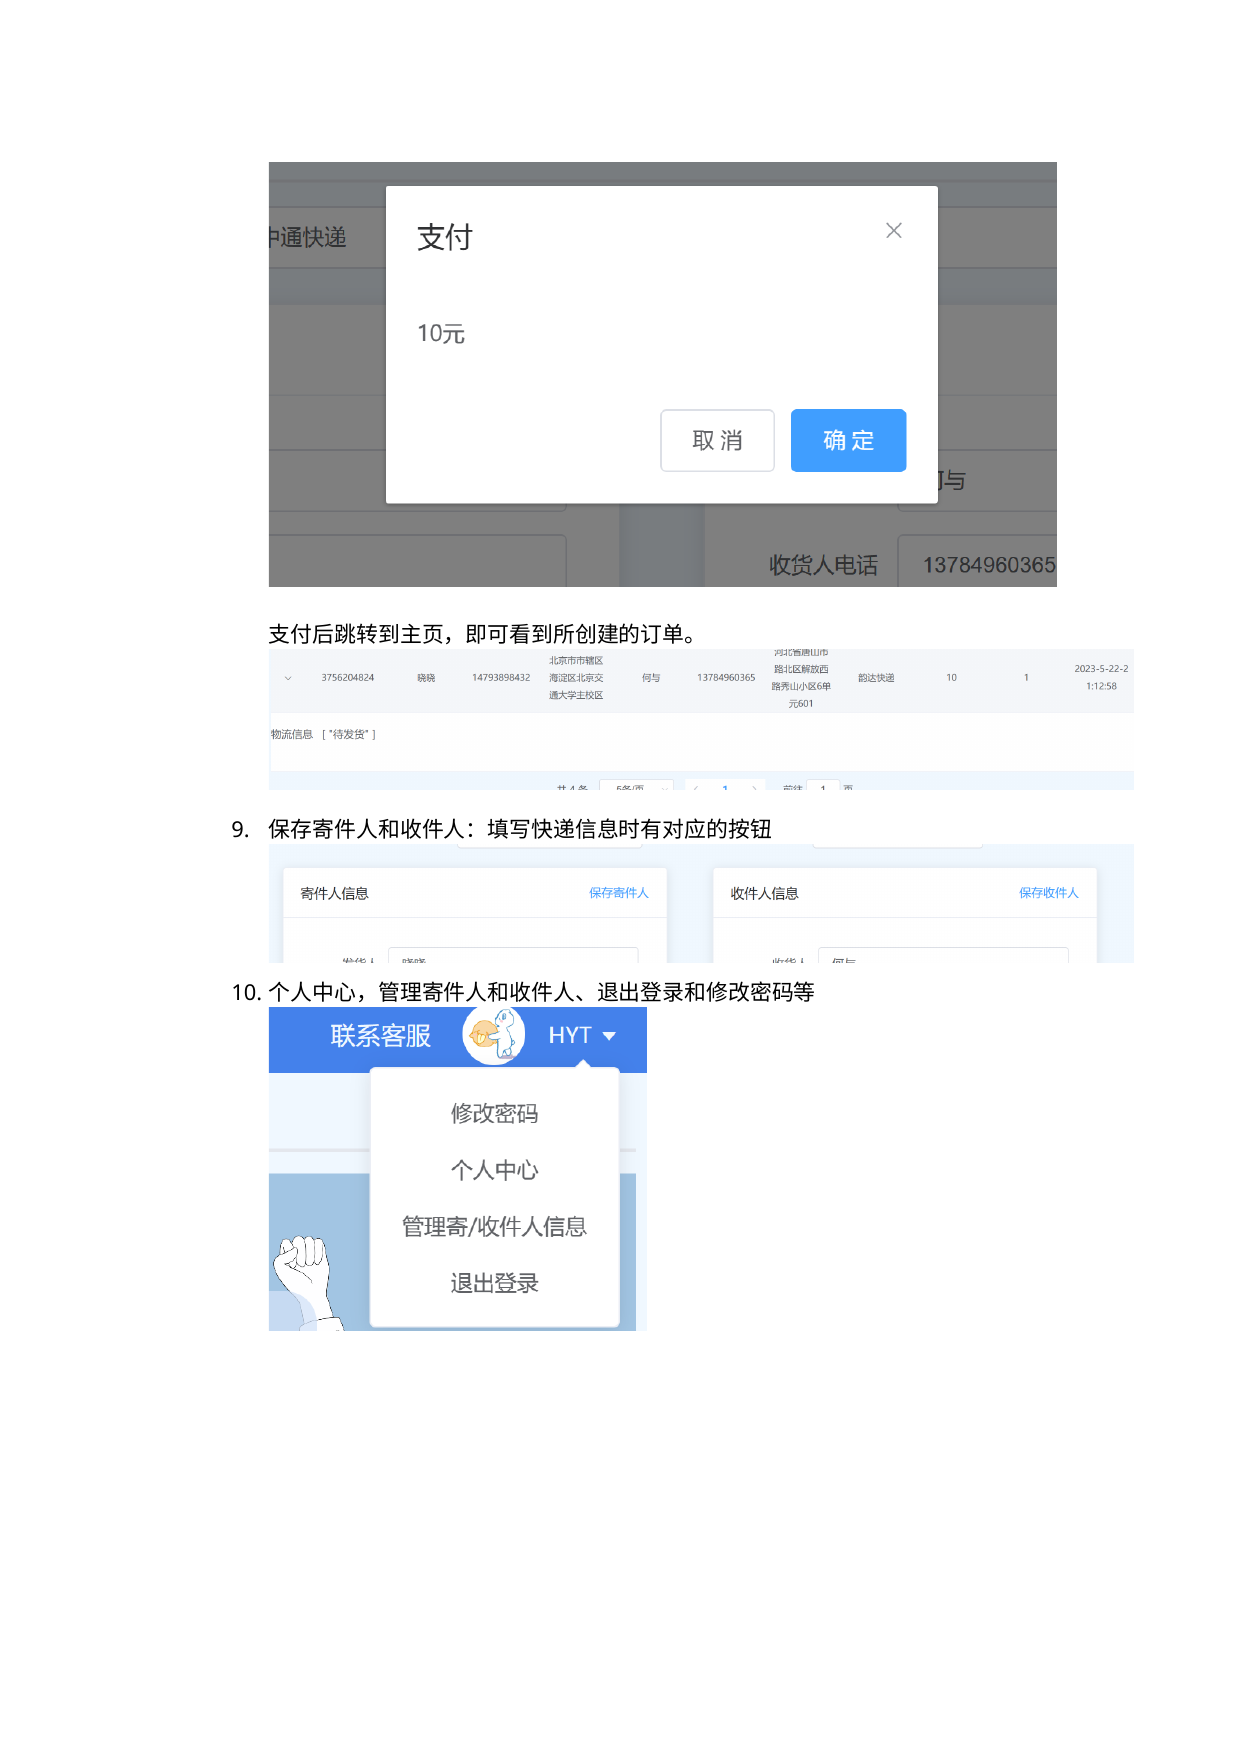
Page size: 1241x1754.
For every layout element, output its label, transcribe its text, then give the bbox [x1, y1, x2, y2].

list 保存寄件人和收件人：填写快递信息时有对应的按钮 [231, 812, 1053, 844]
picture [268, 649, 1134, 790]
picture [268, 1007, 647, 1331]
list 支付后跳转到主页，即可看到所创建的订单。 [269, 617, 1053, 649]
list 个人中心，管理寄件人和收件人、退出登录和修改密码等 [231, 974, 1053, 1007]
picture [268, 844, 1134, 963]
picture [268, 162, 1057, 587]
